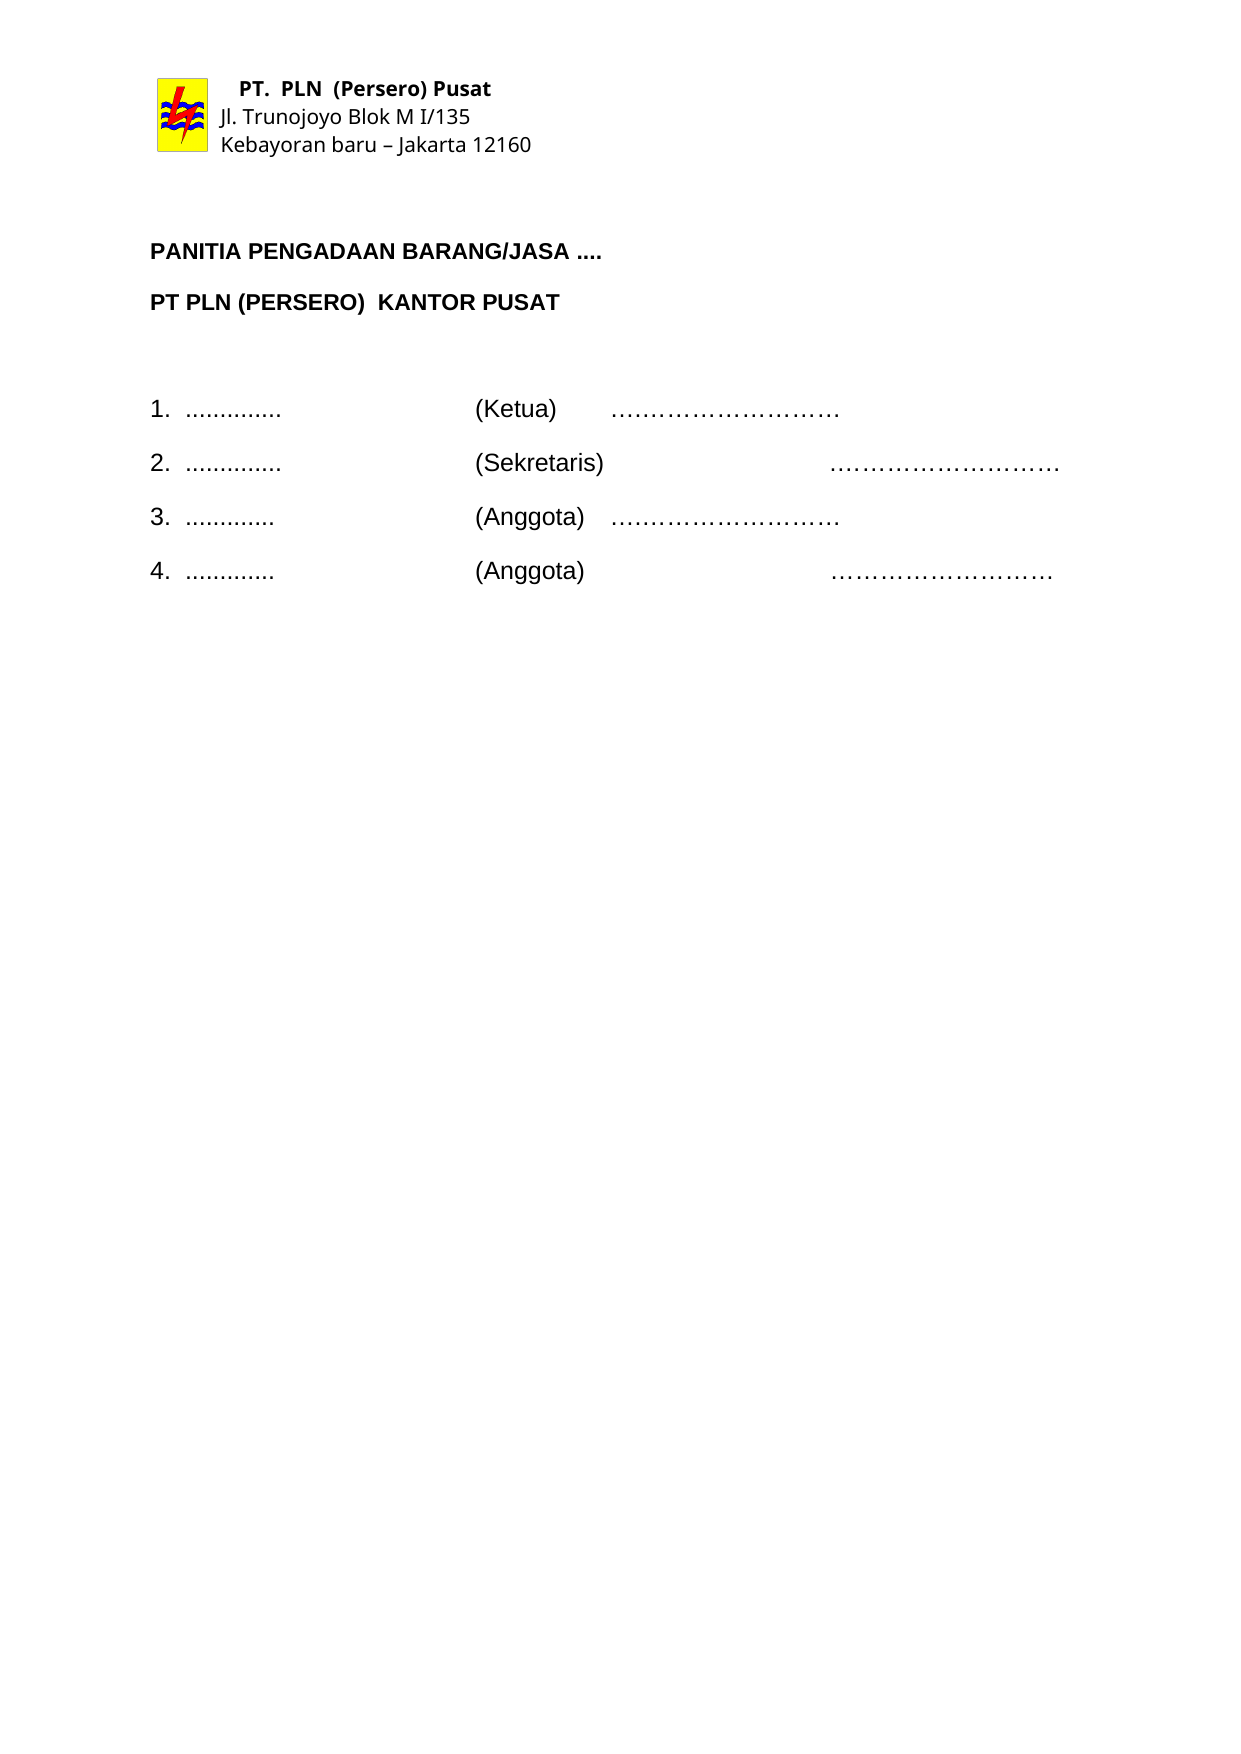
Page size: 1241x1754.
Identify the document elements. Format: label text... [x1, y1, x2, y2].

text 4. ............. (Anggota) ……………………… [150, 556, 1090, 584]
text 2. .............. (Sekretaris) .……………………… [150, 448, 1090, 477]
text PANITIA PENGADAAN BARANG/JASA .... [150, 238, 1090, 264]
text 1. .............. (Ketua) ….…………………… [150, 394, 1090, 423]
text 3. ............. (Anggota) ….…………………… [150, 502, 1090, 531]
picture [156, 77, 209, 153]
text PT PLN (PERSERO) KANTOR PUSAT [150, 289, 1090, 316]
